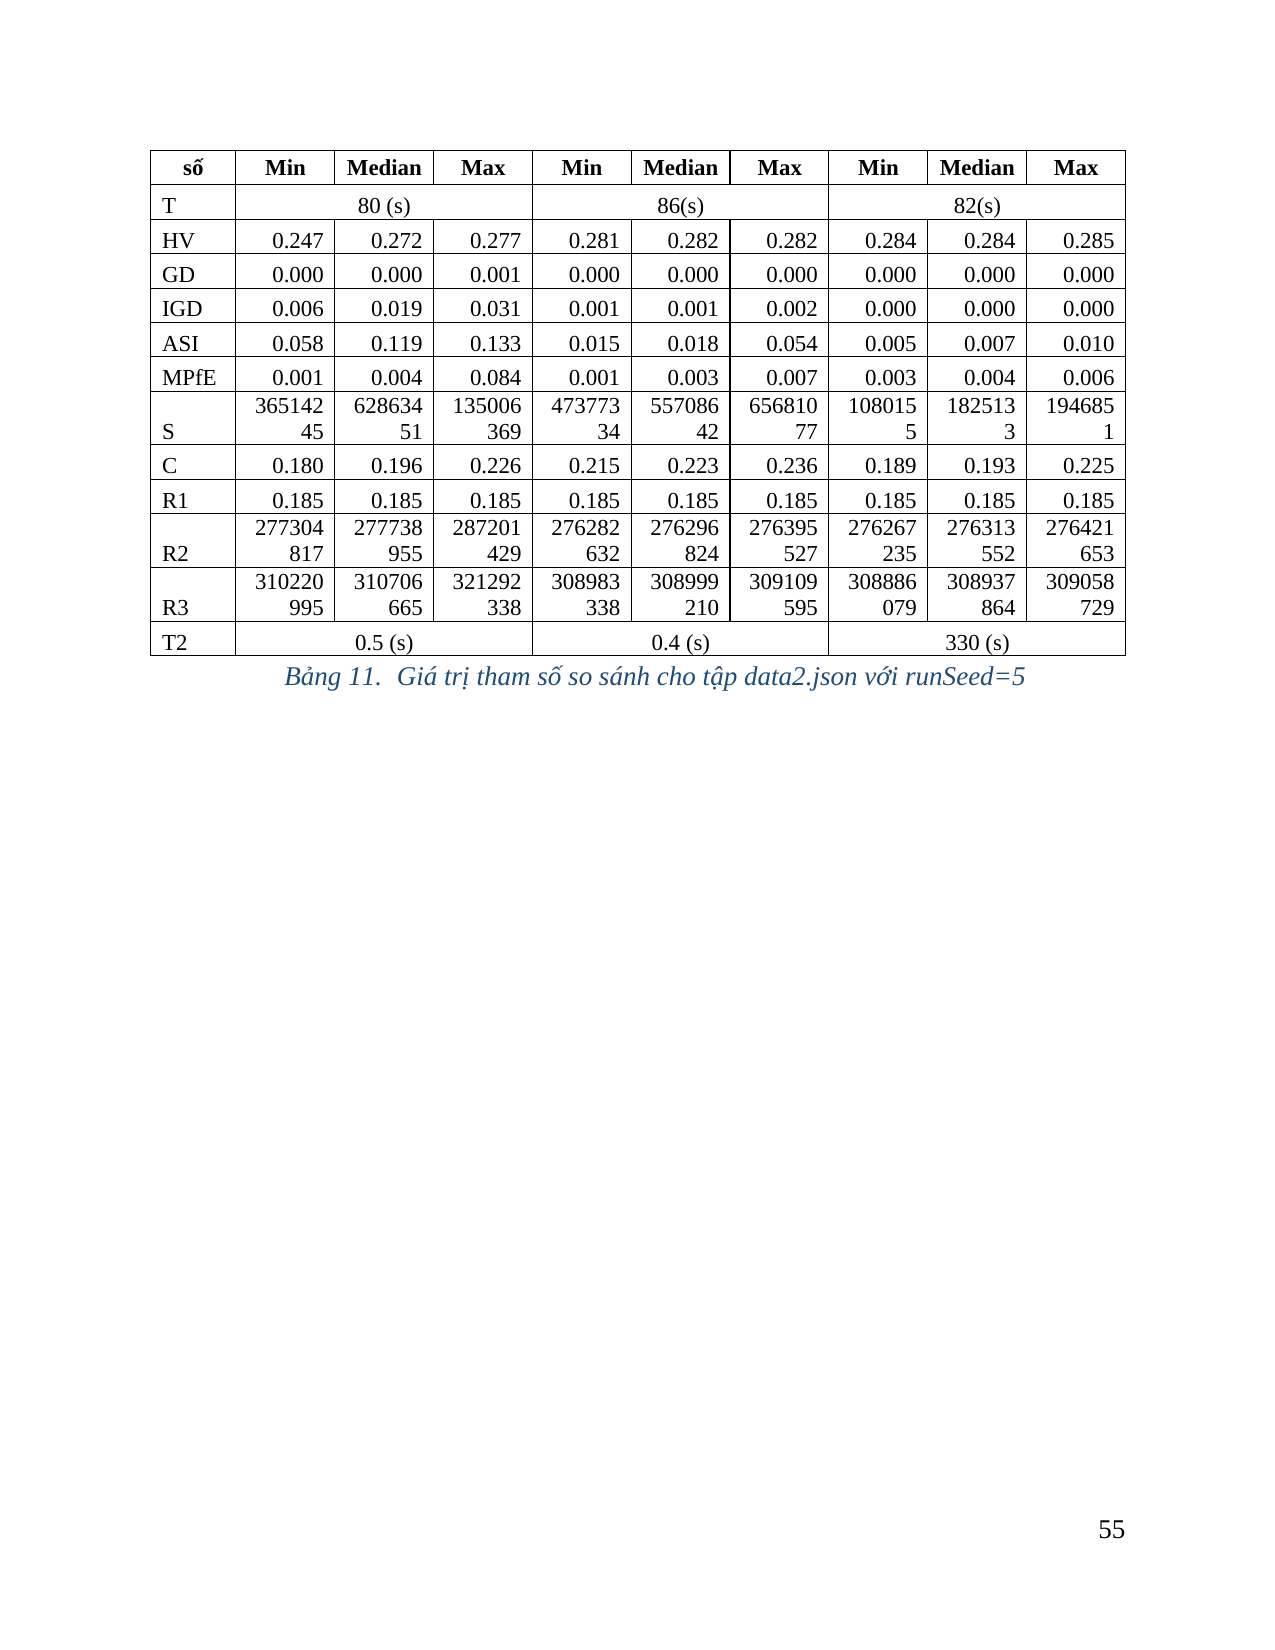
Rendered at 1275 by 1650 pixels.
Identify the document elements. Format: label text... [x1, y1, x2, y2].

table_cell 0.185 [533, 480, 631, 513]
table_cell S [151, 392, 235, 444]
table_cell 0.226 [434, 445, 532, 479]
table_cell 276282632 [533, 514, 631, 567]
table_cell 0.019 [335, 289, 433, 322]
table_cell 0.010 [1027, 323, 1125, 356]
table_cell Min [236, 151, 334, 184]
table_cell R2 [151, 514, 235, 567]
table_cell 0.284 [928, 220, 1026, 253]
table_cell T [151, 185, 235, 219]
table_cell R3 [151, 568, 235, 621]
table_cell 0.133 [434, 323, 532, 356]
table_cell 0.185 [1027, 480, 1125, 513]
table_cell 0.247 [236, 220, 334, 253]
table_cell 276421653 [1027, 514, 1125, 567]
table_cell HV [151, 220, 235, 253]
table_cell 0.005 [829, 323, 927, 356]
table_cell 310706665 [335, 568, 433, 621]
table_cell 0.185 [434, 480, 532, 513]
table_cell 309058729 [1027, 568, 1125, 621]
table_cell 0.006 [236, 289, 334, 322]
table_cell Median [335, 151, 433, 184]
table_cell 0.180 [236, 445, 334, 479]
table_cell 0.282 [632, 220, 729, 253]
table_cell 276296824 [632, 514, 729, 567]
table_cell 276313552 [928, 514, 1026, 567]
table_cell C [151, 445, 235, 479]
table_cell 82(s) [829, 185, 1125, 219]
table_cell 0.285 [1027, 220, 1125, 253]
table_cell 0.001 [434, 254, 532, 287]
table_cell Min [533, 151, 631, 184]
table_cell 0.058 [236, 323, 334, 356]
table_cell 0.185 [731, 480, 828, 513]
table_cell R1 [151, 480, 235, 513]
table_cell 0.004 [928, 357, 1026, 391]
table_cell 0.001 [533, 289, 631, 322]
table_cell 0.277 [434, 220, 532, 253]
table_cell Min [829, 151, 927, 184]
table_cell 0.000 [731, 254, 828, 287]
table_cell 0.5 (s) [236, 622, 532, 655]
table_cell 0.015 [533, 323, 631, 356]
table_cell 0.225 [1027, 445, 1125, 479]
table_cell 0.282 [731, 220, 828, 253]
table_cell 0.000 [1027, 254, 1125, 287]
table_cell 0.281 [533, 220, 631, 253]
table_cell 0.185 [928, 480, 1026, 513]
table_cell 0.000 [632, 254, 729, 287]
table_cell 0.003 [632, 357, 729, 391]
table_cell 1080155 [829, 392, 927, 444]
table_cell 1825133 [928, 392, 1026, 444]
table_cell 308999210 [632, 568, 729, 621]
table_cell ASI [151, 323, 235, 356]
table_cell MPfE [151, 357, 235, 391]
table_cell 0.001 [236, 357, 334, 391]
table_cell 0.007 [928, 323, 1026, 356]
table_cell 0.006 [1027, 357, 1125, 391]
table_cell 0.000 [829, 254, 927, 287]
table_cell 0.000 [236, 254, 334, 287]
table_cell 0.018 [632, 323, 729, 356]
table_cell 0.196 [335, 445, 433, 479]
table_cell 276395527 [731, 514, 828, 567]
table_cell 0.001 [533, 357, 631, 391]
table_cell 0.223 [632, 445, 729, 479]
table_cell 86(s) [533, 185, 828, 219]
table_cell 1946851 [1027, 392, 1125, 444]
table_cell 65681077 [731, 392, 828, 444]
table_cell 276267235 [829, 514, 927, 567]
table_cell 310220995 [236, 568, 334, 621]
table_cell 309109595 [731, 568, 828, 621]
subtitle Giá trị tham số so sánh cho tập data2.json với runSeed=5 [187, 660, 1125, 691]
table_cell 0.284 [829, 220, 927, 253]
table_cell 0.003 [829, 357, 927, 391]
table_cell 62863451 [335, 392, 433, 444]
table_cell 287201429 [434, 514, 532, 567]
table_cell 55708642 [632, 392, 729, 444]
table_cell 0.193 [928, 445, 1026, 479]
table_cell 0.000 [829, 289, 927, 322]
table_cell 0.185 [236, 480, 334, 513]
table_cell 0.236 [731, 445, 828, 479]
table_cell Max [1027, 151, 1125, 184]
table_cell 0.031 [434, 289, 532, 322]
table_cell 80 (s) [236, 185, 532, 219]
table_cell 0.002 [731, 289, 828, 322]
table_cell 321292338 [434, 568, 532, 621]
table_cell 277304817 [236, 514, 334, 567]
table_header Tham số [151, 151, 235, 184]
table_cell 0.4 (s) [533, 622, 828, 655]
table_cell 0.000 [928, 289, 1026, 322]
table_cell 0.185 [335, 480, 433, 513]
table_cell Median [928, 151, 1026, 184]
table_cell 0.185 [632, 480, 729, 513]
table_cell 0.272 [335, 220, 433, 253]
table_cell IGD [151, 289, 235, 322]
table_cell 0.000 [1027, 289, 1125, 322]
table_cell 0.000 [533, 254, 631, 287]
table_cell 308886079 [829, 568, 927, 621]
table_cell 0.189 [829, 445, 927, 479]
table_cell 0.000 [335, 254, 433, 287]
table_cell Median [632, 151, 729, 184]
table_cell 0.215 [533, 445, 631, 479]
table_cell 135006369 [434, 392, 532, 444]
table_cell 0.119 [335, 323, 433, 356]
table_cell T2 [151, 622, 235, 655]
table_cell 0.001 [632, 289, 729, 322]
table_cell 330 (s) [829, 622, 1125, 655]
table_cell GD [151, 254, 235, 287]
table_cell 0.054 [731, 323, 828, 356]
table_cell 0.000 [928, 254, 1026, 287]
table_cell 308937864 [928, 568, 1026, 621]
table_cell Max [731, 151, 828, 184]
table_cell 47377334 [533, 392, 631, 444]
table_cell 36514245 [236, 392, 334, 444]
table_cell 0.007 [731, 357, 828, 391]
table_cell 0.084 [434, 357, 532, 391]
table_cell Max [434, 151, 532, 184]
table_cell 308983338 [533, 568, 631, 621]
table_cell 0.185 [829, 480, 927, 513]
table_cell 277738955 [335, 514, 433, 567]
table_cell 0.004 [335, 357, 433, 391]
